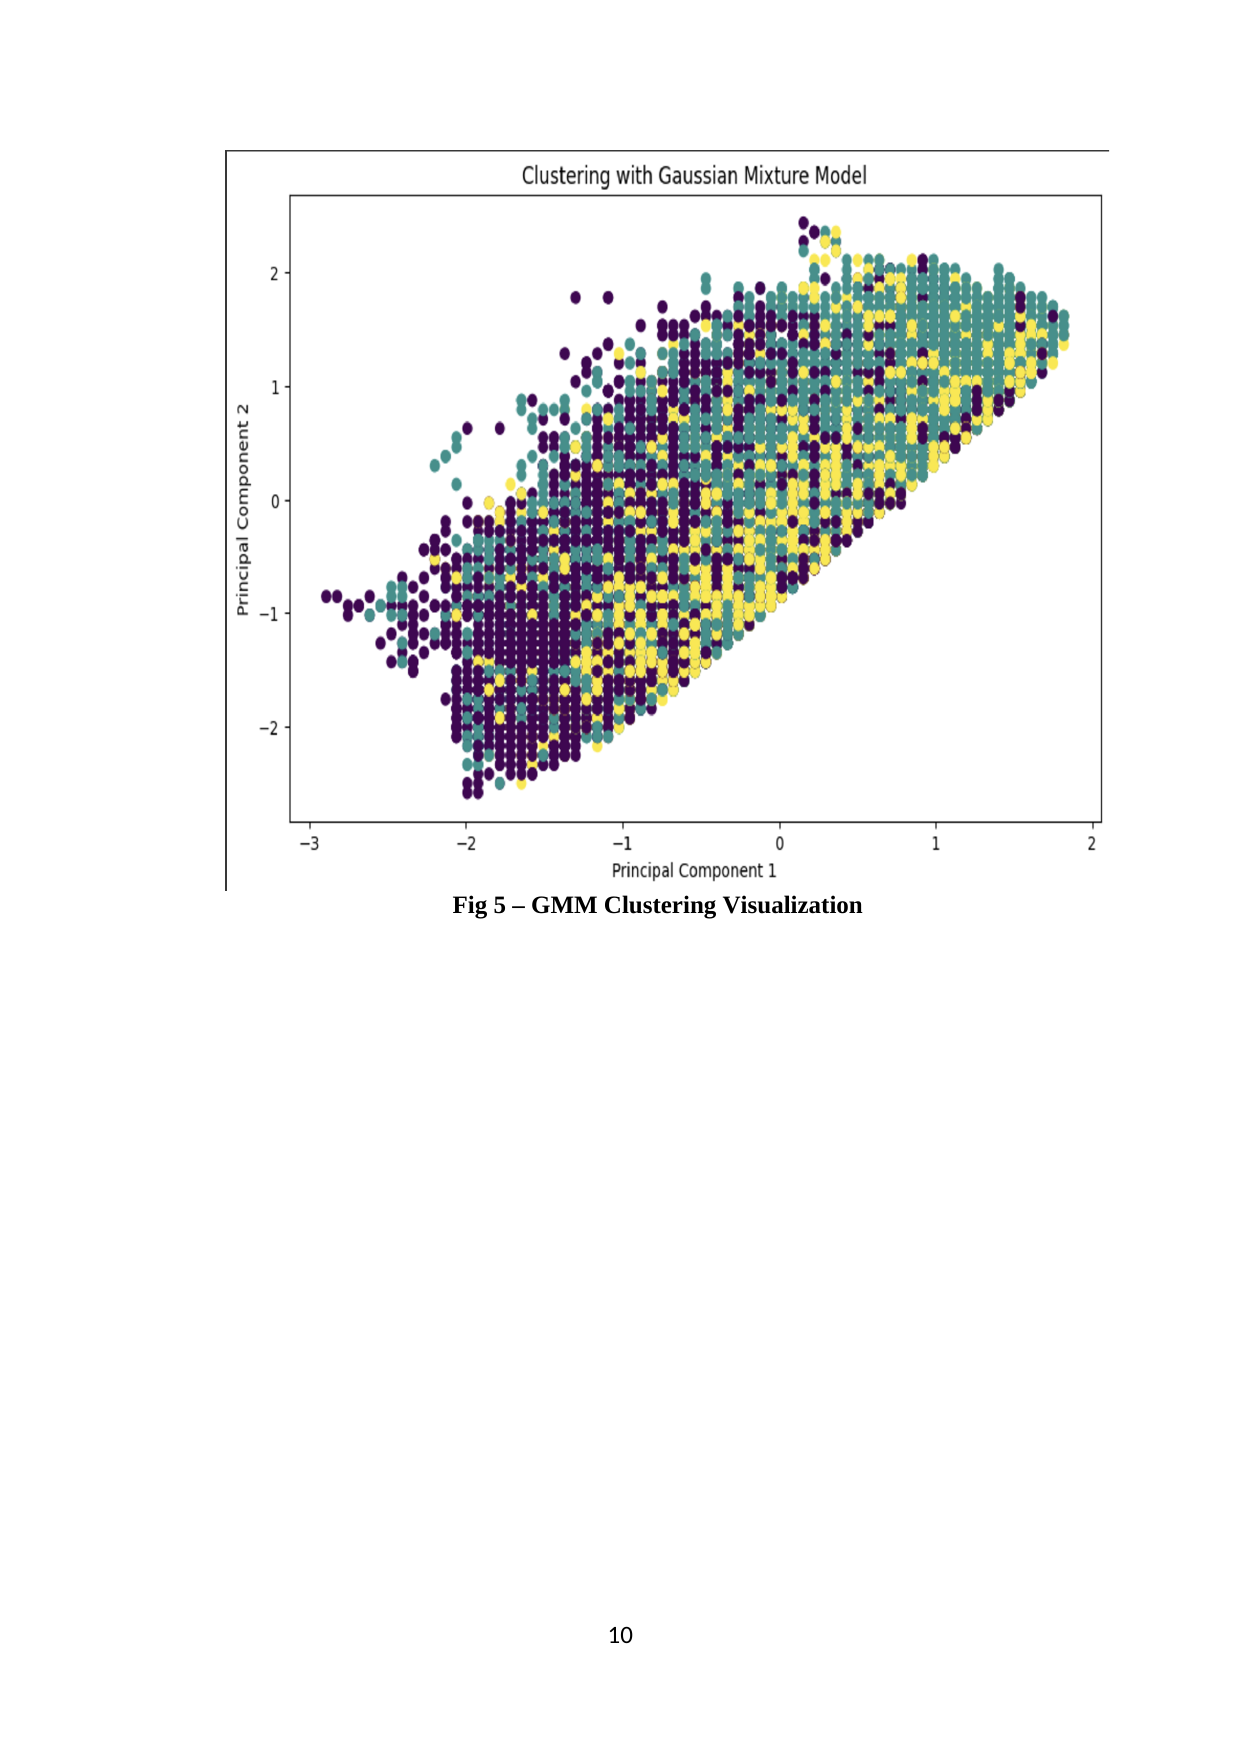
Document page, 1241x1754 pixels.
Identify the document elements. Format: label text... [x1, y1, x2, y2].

text Fig 5 – GMM Clustering Visualization [225, 891, 1090, 919]
picture [225, 150, 1110, 891]
